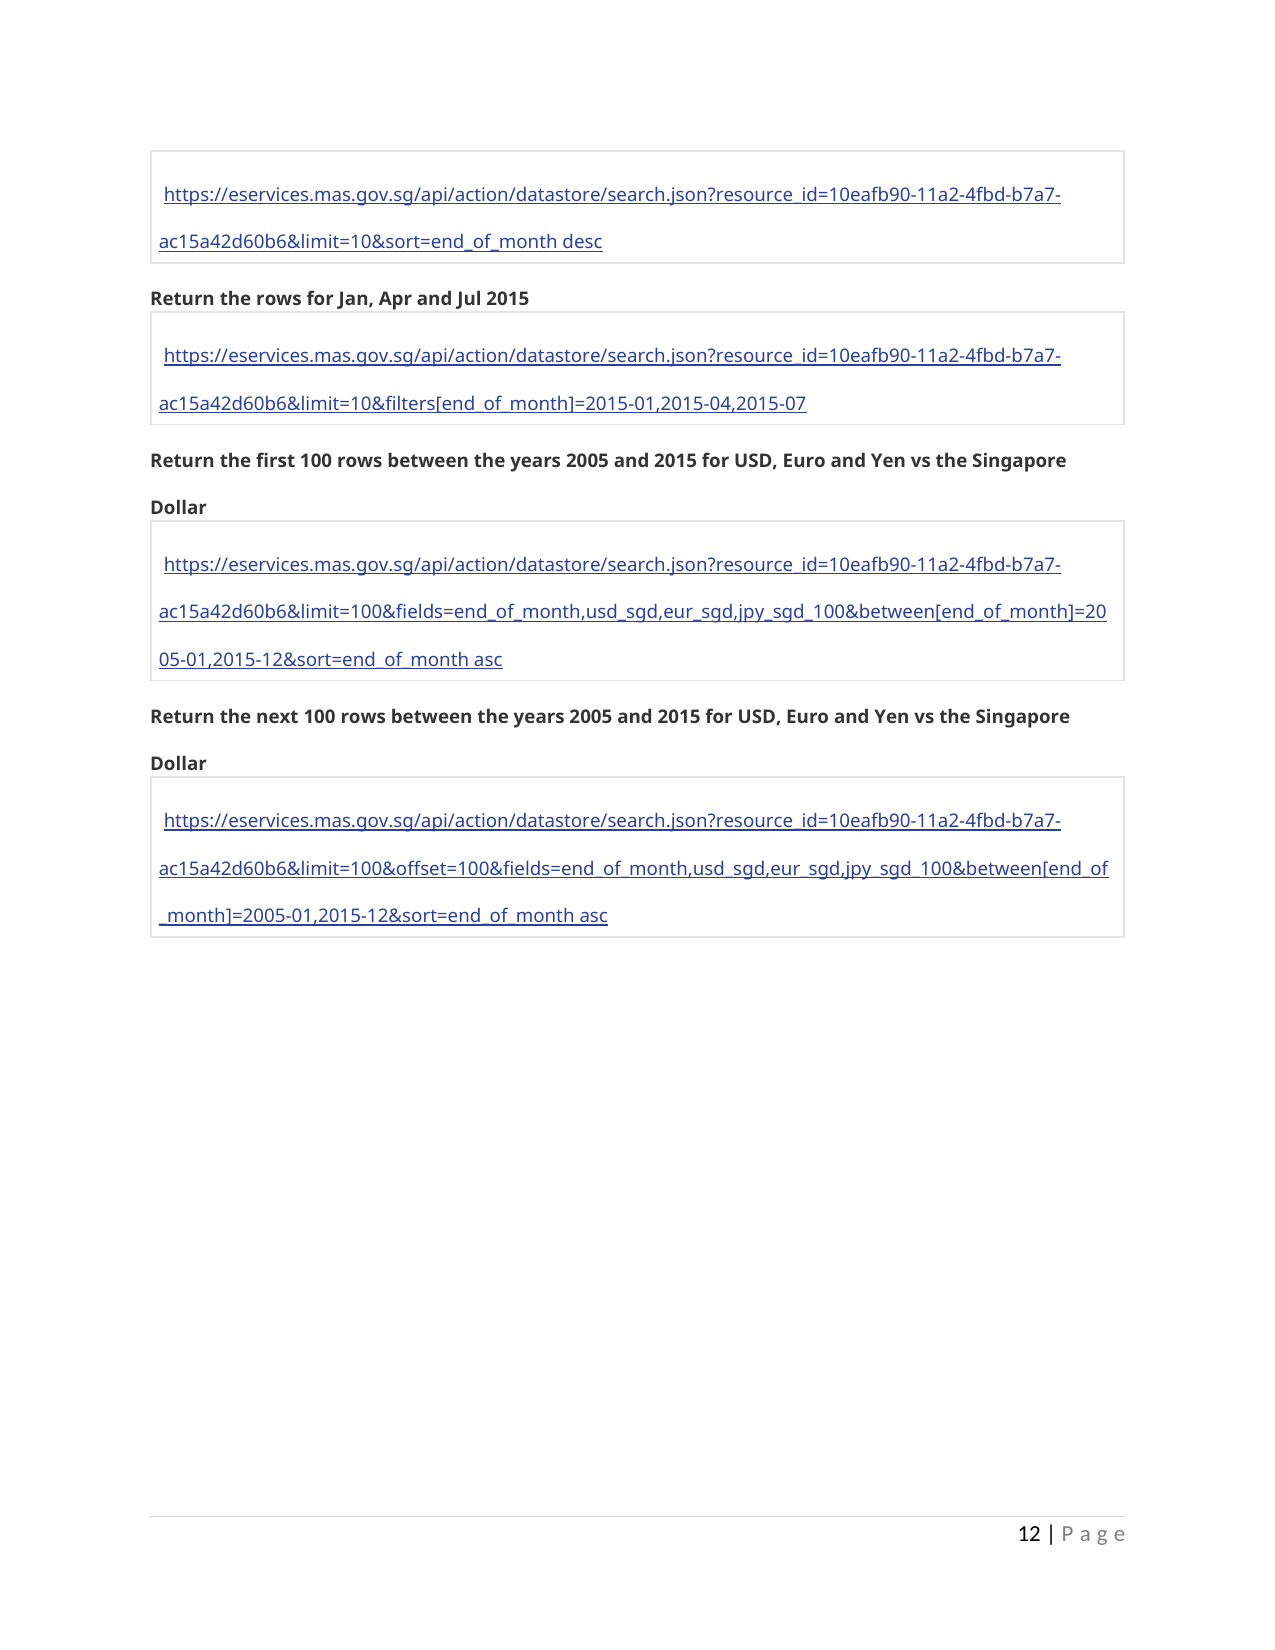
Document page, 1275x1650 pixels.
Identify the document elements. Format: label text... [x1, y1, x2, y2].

table_header https://eservices.mas.gov.sg/api/action/datastore/search.json?resource_id=10eafb90-11a2-4fbd-b7a7-ac15a42d60b6&limit=10&filters[end_of_month]=2015-01,2015-04,2015-07 [152, 313, 1123, 423]
text Return the rows for Jan, Apr and Jul 2015 [150, 264, 1125, 311]
table_header https://eservices.mas.gov.sg/api/action/datastore/search.json?resource_id=10eafb90-11a2-4fbd-b7a7-ac15a42d60b6&limit=100&fields=end_of_month,usd_sgd,eur_sgd,jpy_sgd_100&between[end_of_month]=2005-01,2015-12&sort=end_of_month asc [152, 522, 1123, 680]
text Return the first 100 rows between the years 2005 and 2015 for USD, Euro and Yen vs the Singapore Dollar [150, 425, 1125, 520]
table_header https://eservices.mas.gov.sg/api/action/datastore/search.json?resource_id=10eafb90-11a2-4fbd-b7a7-ac15a42d60b6&limit=10&sort=end_of_month desc [152, 152, 1123, 262]
text Return the next 100 rows between the years 2005 and 2015 for USD, Euro and Yen vs the Singapore Dollar [150, 681, 1125, 776]
table_header https://eservices.mas.gov.sg/api/action/datastore/search.json?resource_id=10eafb90-11a2-4fbd-b7a7-ac15a42d60b6&limit=100&offset=100&fields=end_of_month,usd_sgd,eur_sgd,jpy_sgd_100&between[end_of_month]=2005-01,2015-12&sort=end_of_month asc [152, 778, 1123, 936]
